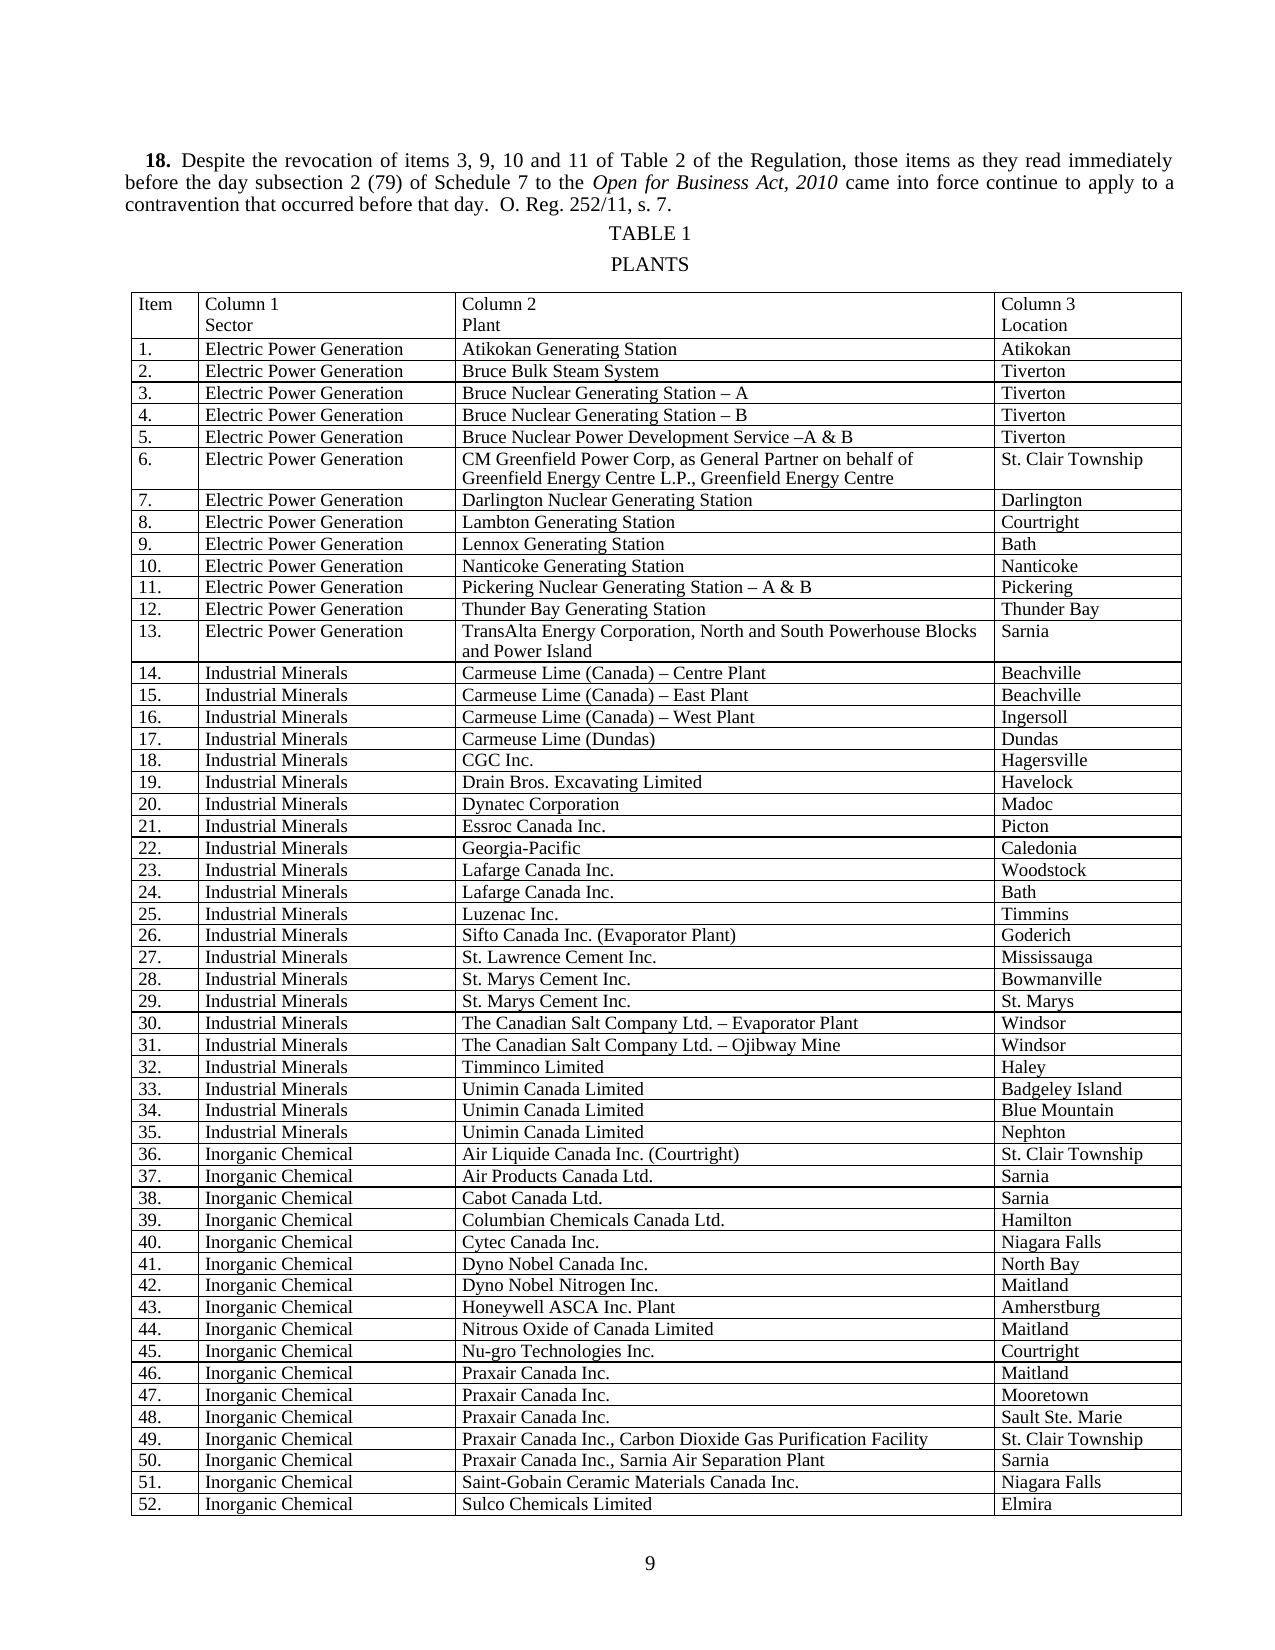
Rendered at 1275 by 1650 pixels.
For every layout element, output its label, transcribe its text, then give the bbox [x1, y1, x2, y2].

table_cell Essroc Canada Inc. [456, 816, 994, 836]
table_cell 14. [132, 663, 198, 683]
table_cell Sault Ste. Marie [995, 1406, 1181, 1427]
table_cell Maitland [995, 1319, 1181, 1339]
table_cell Bruce Nuclear Generating Station – B [456, 404, 994, 425]
table_cell St. Marys Cement Inc. [456, 991, 994, 1011]
table_cell Electric Power Generation [199, 555, 455, 576]
table_cell TransAlta Energy Corporation, North and South Powerhouse Blocks and Power Island [456, 621, 994, 661]
table_cell Industrial Minerals [199, 969, 455, 989]
table_cell Inorganic Chemical [199, 1472, 455, 1493]
table_cell Lambton Generating Station [456, 511, 994, 532]
table_cell Carmeuse Lime (Canada) – East Plant [456, 684, 994, 705]
table_cell Carmeuse Lime (Canada) – Centre Plant [456, 663, 994, 683]
table_cell Saint-Gobain Ceramic Materials Canada Inc. [456, 1472, 994, 1493]
table_cell 28. [132, 969, 198, 989]
table_cell Bruce Nuclear Generating Station – A [456, 383, 994, 403]
table_cell Luzenac Inc. [456, 903, 994, 924]
table_cell Sarnia [995, 1450, 1181, 1471]
table_cell 25. [132, 903, 198, 924]
table_cell Inorganic Chemical [199, 1253, 455, 1274]
table_cell 47. [132, 1384, 198, 1405]
table_cell Timminco Limited [456, 1056, 994, 1077]
table_cell Beachville [995, 684, 1181, 705]
table_cell Carmeuse Lime (Canada) – West Plant [456, 706, 994, 727]
table_cell Industrial Minerals [199, 1034, 455, 1055]
table_cell Sarnia [995, 621, 1181, 661]
table_cell Mississauga [995, 947, 1181, 968]
table_cell Electric Power Generation [199, 448, 455, 488]
table_cell 1. [132, 339, 198, 359]
table_cell Carmeuse Lime (Dundas) [456, 728, 994, 749]
table_cell Dynatec Corporation [456, 794, 994, 814]
table_cell Lafarge Canada Inc. [456, 859, 994, 880]
table_cell 4. [132, 404, 198, 425]
table_cell St. Marys [995, 991, 1181, 1011]
table_cell CM Greenfield Power Corp, as General Partner on behalf of Greenfield Energy Centre L.P., Greenfield Energy Centre [456, 448, 994, 488]
table_cell Windsor [995, 1034, 1181, 1055]
table_cell 29. [132, 991, 198, 1011]
table_cell 42. [132, 1275, 198, 1296]
table_cell Lafarge Canada Inc. [456, 881, 994, 902]
table_cell Pickering Nuclear Generating Station – A & B [456, 577, 994, 598]
table_cell Air Products Canada Ltd. [456, 1166, 994, 1186]
table_cell The Canadian Salt Company Ltd. – Evaporator Plant [456, 1013, 994, 1033]
table_cell 6. [132, 448, 198, 488]
table_cell Industrial Minerals [199, 991, 455, 1011]
table_cell Industrial Minerals [199, 1122, 455, 1143]
table_cell Inorganic Chemical [199, 1363, 455, 1383]
table_cell Thunder Bay Generating Station [456, 599, 994, 620]
table_cell Inorganic Chemical [199, 1341, 455, 1361]
table_cell Inorganic Chemical [199, 1144, 455, 1164]
table_cell St. Clair Township [995, 1428, 1181, 1449]
table_cell Electric Power Generation [199, 339, 455, 359]
table_cell Niagara Falls [995, 1472, 1181, 1493]
table_cell Dyno Nobel Nitrogen Inc. [456, 1275, 994, 1296]
table_cell Electric Power Generation [199, 490, 455, 510]
table_cell 22. [132, 838, 198, 858]
table_cell 9. [132, 533, 198, 554]
table_cell Bath [995, 881, 1181, 902]
table_cell Maitland [995, 1363, 1181, 1383]
table_cell St. Marys Cement Inc. [456, 969, 994, 989]
table_cell 26. [132, 925, 198, 946]
table_cell Unimin Canada Limited [456, 1078, 994, 1099]
table_cell Bowmanville [995, 969, 1181, 989]
table_cell Inorganic Chemical [199, 1231, 455, 1252]
table_cell Maitland [995, 1275, 1181, 1296]
table_cell Bath [995, 533, 1181, 554]
table_cell Nitrous Oxide of Canada Limited [456, 1319, 994, 1339]
table_cell Industrial Minerals [199, 750, 455, 771]
table_cell 39. [132, 1209, 198, 1230]
table_cell 18. [132, 750, 198, 771]
table_cell Nu-gro Technologies Inc. [456, 1341, 994, 1361]
table_cell 48. [132, 1406, 198, 1427]
table_cell Inorganic Chemical [199, 1166, 455, 1186]
table_cell Praxair Canada Inc., Carbon Dioxide Gas Purification Facility [456, 1428, 994, 1449]
table_cell Caledonia [995, 838, 1181, 858]
table_cell 32. [132, 1056, 198, 1077]
table_cell Windsor [995, 1013, 1181, 1033]
table_cell Sulco Chemicals Limited [456, 1494, 994, 1514]
table_cell Courtright [995, 1341, 1181, 1361]
table_cell Atikokan [995, 339, 1181, 359]
table_cell Praxair Canada Inc. [456, 1384, 994, 1405]
table_cell Tiverton [995, 361, 1181, 381]
table_cell Nephton [995, 1122, 1181, 1143]
table_cell Lennox Generating Station [456, 533, 994, 554]
table_cell Haley [995, 1056, 1181, 1077]
table_cell Georgia-Pacific [456, 838, 994, 858]
table_cell 52. [132, 1494, 198, 1514]
table_cell Cytec Canada Inc. [456, 1231, 994, 1252]
table_cell 37. [132, 1166, 198, 1186]
table_cell Inorganic Chemical [199, 1209, 455, 1230]
table_cell 36. [132, 1144, 198, 1164]
table_cell 10. [132, 555, 198, 576]
table_cell The Canadian Salt Company Ltd. – Ojibway Mine [456, 1034, 994, 1055]
table_cell 50. [132, 1450, 198, 1471]
table_cell Industrial Minerals [199, 925, 455, 946]
table_cell Industrial Minerals [199, 1056, 455, 1077]
table_cell Industrial Minerals [199, 1013, 455, 1033]
table_cell Mooretown [995, 1384, 1181, 1405]
table_cell Electric Power Generation [199, 361, 455, 381]
table_cell 5. [132, 426, 198, 447]
table_cell Courtright [995, 511, 1181, 532]
table_cell Darlington Nuclear Generating Station [456, 490, 994, 510]
table_cell Praxair Canada Inc. [456, 1406, 994, 1427]
table_cell Darlington [995, 490, 1181, 510]
table_cell Unimin Canada Limited [456, 1100, 994, 1121]
table_cell Electric Power Generation [199, 533, 455, 554]
table_cell Electric Power Generation [199, 577, 455, 598]
table_cell Inorganic Chemical [199, 1428, 455, 1449]
table_cell 38. [132, 1188, 198, 1208]
table_cell 15. [132, 684, 198, 705]
table_cell 12. [132, 599, 198, 620]
table_cell Hamilton [995, 1209, 1181, 1230]
table_header Column 1 Sector [199, 293, 455, 338]
table_cell St. Clair Township [995, 448, 1181, 488]
table_cell Niagara Falls [995, 1231, 1181, 1252]
table_cell Industrial Minerals [199, 706, 455, 727]
table_cell Inorganic Chemical [199, 1297, 455, 1318]
table_cell 33. [132, 1078, 198, 1099]
table_cell Pickering [995, 577, 1181, 598]
table_cell Industrial Minerals [199, 838, 455, 858]
table_cell Woodstock [995, 859, 1181, 880]
table_cell Thunder Bay [995, 599, 1181, 620]
table_cell 40. [132, 1231, 198, 1252]
table_cell Sarnia [995, 1188, 1181, 1208]
table_cell Inorganic Chemical [199, 1188, 455, 1208]
table_cell Industrial Minerals [199, 816, 455, 836]
table_cell Picton [995, 816, 1181, 836]
table_header Column 3 Location [995, 293, 1181, 338]
table_cell Elmira [995, 1494, 1181, 1514]
table_cell 23. [132, 859, 198, 880]
table_cell 31. [132, 1034, 198, 1055]
table_cell Bruce Bulk Steam System [456, 361, 994, 381]
table_cell Tiverton [995, 426, 1181, 447]
table_cell CGC Inc. [456, 750, 994, 771]
table_cell 34. [132, 1100, 198, 1121]
table_cell Nanticoke Generating Station [456, 555, 994, 576]
table_cell Inorganic Chemical [199, 1384, 455, 1405]
table_cell Praxair Canada Inc., Sarnia Air Separation Plant [456, 1450, 994, 1471]
table_cell Honeywell ASCA Inc. Plant [456, 1297, 994, 1318]
table_cell Air Liquide Canada Inc. (Courtright) [456, 1144, 994, 1164]
table_cell Praxair Canada Inc. [456, 1363, 994, 1383]
table_cell Industrial Minerals [199, 903, 455, 924]
table_cell Timmins [995, 903, 1181, 924]
table_cell Inorganic Chemical [199, 1406, 455, 1427]
table_cell Inorganic Chemical [199, 1319, 455, 1339]
table_cell 43. [132, 1297, 198, 1318]
table_cell 21. [132, 816, 198, 836]
table_cell 27. [132, 947, 198, 968]
table_cell Industrial Minerals [199, 1100, 455, 1121]
table_cell Ingersoll [995, 706, 1181, 727]
table_cell 46. [132, 1363, 198, 1383]
table_cell Electric Power Generation [199, 511, 455, 532]
table_cell 51. [132, 1472, 198, 1493]
table_cell Industrial Minerals [199, 947, 455, 968]
table_cell Inorganic Chemical [199, 1494, 455, 1514]
table_cell Amherstburg [995, 1297, 1181, 1318]
table_cell Beachville [995, 663, 1181, 683]
table_cell 20. [132, 794, 198, 814]
subtitle Table 1 Plants [125, 215, 1175, 278]
table_cell Industrial Minerals [199, 772, 455, 793]
table_cell Dyno Nobel Canada Inc. [456, 1253, 994, 1274]
table_cell Electric Power Generation [199, 426, 455, 447]
table_cell Dundas [995, 728, 1181, 749]
table_cell Sifto Canada Inc. (Evaporator Plant) [456, 925, 994, 946]
table_cell Industrial Minerals [199, 881, 455, 902]
table_cell Blue Mountain [995, 1100, 1181, 1121]
table_cell Electric Power Generation [199, 599, 455, 620]
table_cell Industrial Minerals [199, 728, 455, 749]
table_cell Industrial Minerals [199, 663, 455, 683]
table_header Column 2 Plant [456, 293, 994, 338]
table_cell 41. [132, 1253, 198, 1274]
table_cell North Bay [995, 1253, 1181, 1274]
table_cell Cabot Canada Ltd. [456, 1188, 994, 1208]
table_cell 44. [132, 1319, 198, 1339]
table_cell Atikokan Generating Station [456, 339, 994, 359]
table_cell 19. [132, 772, 198, 793]
table_cell Industrial Minerals [199, 1078, 455, 1099]
table_cell St. Lawrence Cement Inc. [456, 947, 994, 968]
table_cell Industrial Minerals [199, 684, 455, 705]
table_cell Hagersville [995, 750, 1181, 771]
table_cell Industrial Minerals [199, 859, 455, 880]
text 18. Despite the revocation of items 3, 9, 10 and 11 of Table 2 of the Regulation, those items as they read immediately before the day subsection 2 (79) of Schedule 7 to the Open for Business Act, 2010 came into force continue to apply to a contravention that occurred before that day. O. Reg. 252/11, s. 7. [125, 150, 1175, 215]
table_cell Tiverton [995, 404, 1181, 425]
table_cell 3. [132, 383, 198, 403]
table_cell 17. [132, 728, 198, 749]
table_cell 13. [132, 621, 198, 661]
table_cell Goderich [995, 925, 1181, 946]
table_cell 30. [132, 1013, 198, 1033]
table_cell 2. [132, 361, 198, 381]
table_cell 45. [132, 1341, 198, 1361]
table_cell Electric Power Generation [199, 404, 455, 425]
table_cell Nanticoke [995, 555, 1181, 576]
table_header Item [132, 293, 198, 338]
table_cell 49. [132, 1428, 198, 1449]
table_cell Sarnia [995, 1166, 1181, 1186]
table_cell 16. [132, 706, 198, 727]
table_cell Unimin Canada Limited [456, 1122, 994, 1143]
table_cell 8. [132, 511, 198, 532]
table_cell Badgeley Island [995, 1078, 1181, 1099]
table_cell 35. [132, 1122, 198, 1143]
table_cell Electric Power Generation [199, 383, 455, 403]
table_cell Tiverton [995, 383, 1181, 403]
table_cell Inorganic Chemical [199, 1450, 455, 1471]
table_cell 7. [132, 490, 198, 510]
table_cell Havelock [995, 772, 1181, 793]
table_cell Bruce Nuclear Power Development Service –A & B [456, 426, 994, 447]
table_cell Electric Power Generation [199, 621, 455, 661]
table_cell Inorganic Chemical [199, 1275, 455, 1296]
table_cell Drain Bros. Excavating Limited [456, 772, 994, 793]
table_cell 24. [132, 881, 198, 902]
table_cell Madoc [995, 794, 1181, 814]
table_cell St. Clair Township [995, 1144, 1181, 1164]
table_cell 11. [132, 577, 198, 598]
table_cell Industrial Minerals [199, 794, 455, 814]
table_cell Columbian Chemicals Canada Ltd. [456, 1209, 994, 1230]
